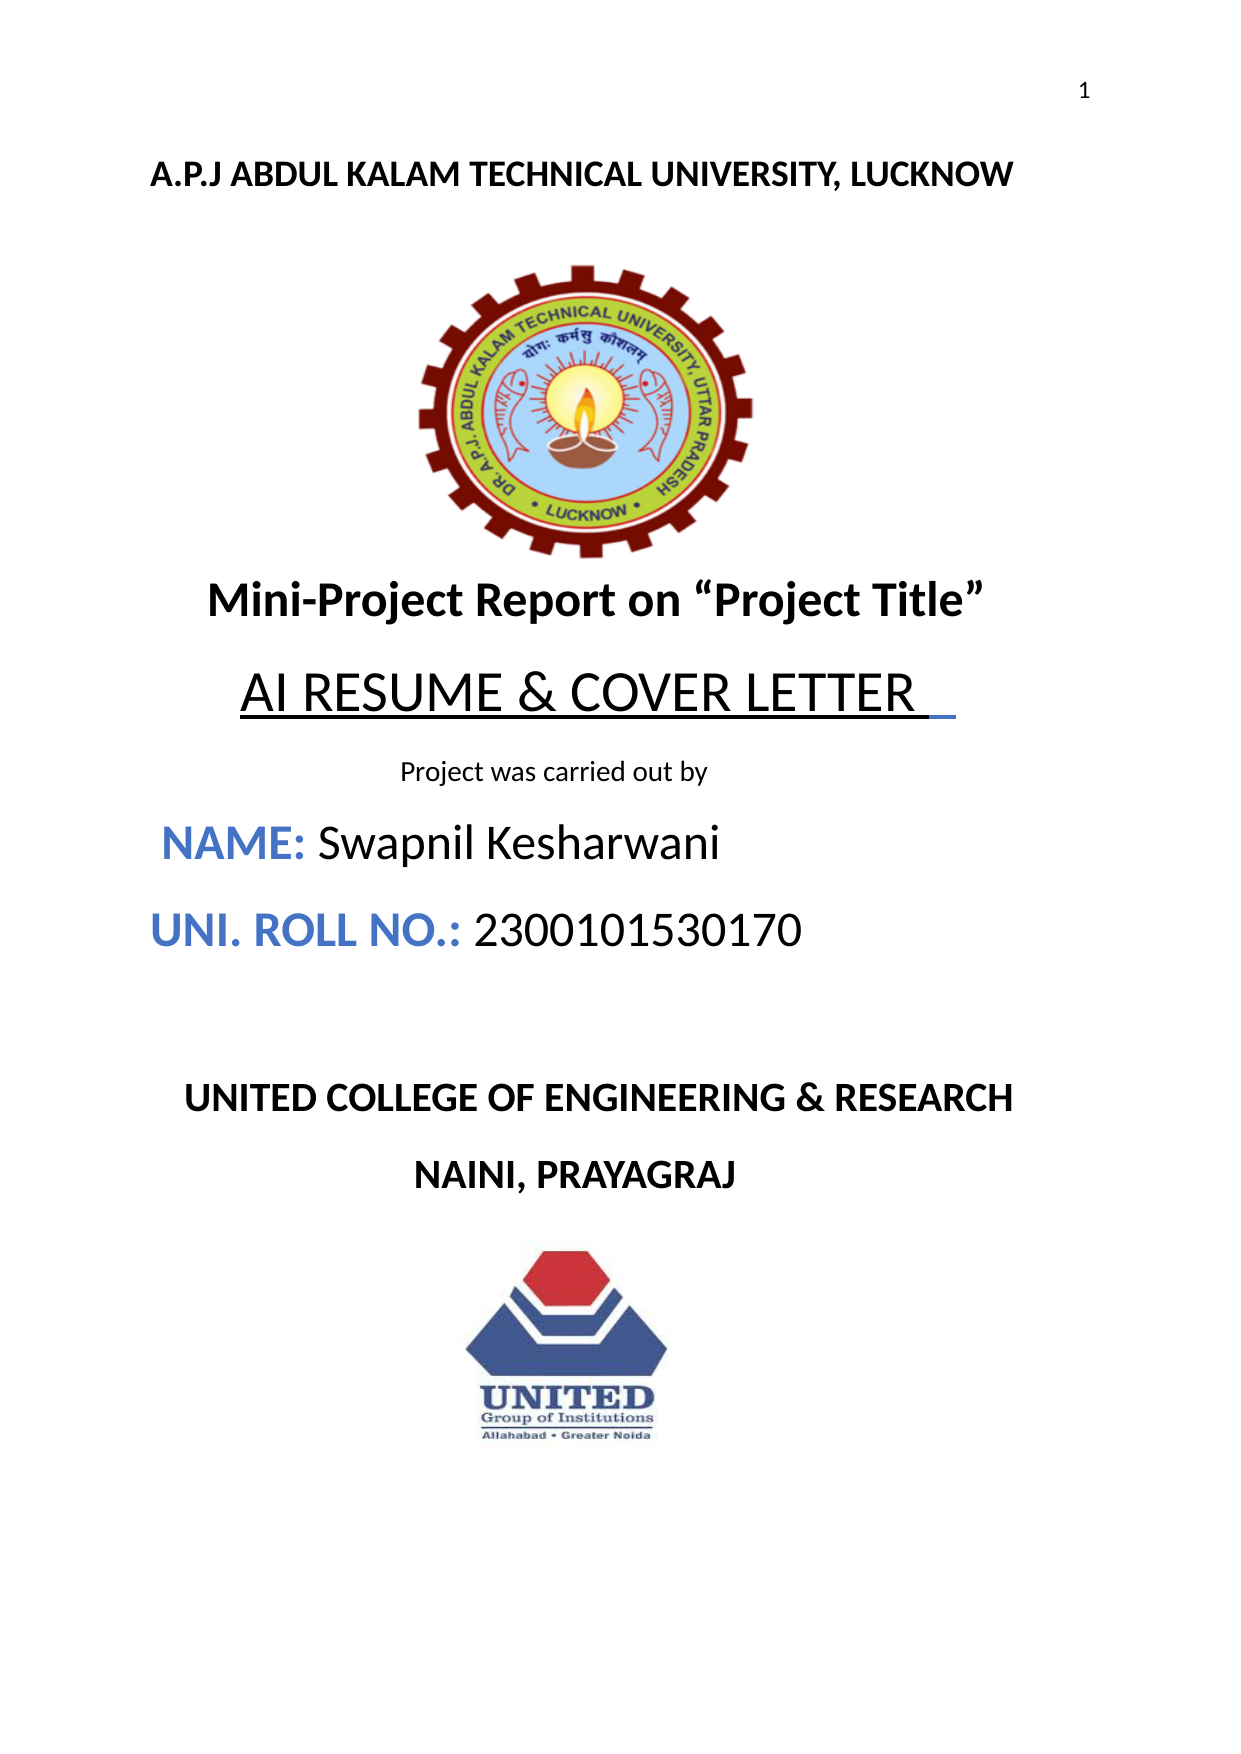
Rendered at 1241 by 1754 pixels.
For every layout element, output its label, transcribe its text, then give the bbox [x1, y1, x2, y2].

text UNITED COLLEGE OF ENGINEERING & RESEARCH [150, 1071, 1090, 1122]
text NAINI, PRAYAGRAJ [150, 1148, 1090, 1199]
text A.P.J ABDUL KALAM TECHNICAL UNIVERSITY, LUCKNOW [150, 150, 1090, 196]
text AI RESUME & COVER LETTER [150, 655, 1090, 726]
text NAME: Swapnil Kesharwani [150, 811, 1090, 872]
picture [410, 1223, 725, 1466]
text UNI. ROLL NO.: 2300101530170 [150, 898, 1090, 959]
text Project was carried out by [150, 753, 1090, 789]
picture [417, 264, 754, 560]
text Mini-Project Report on “Project Title” [150, 568, 1090, 629]
